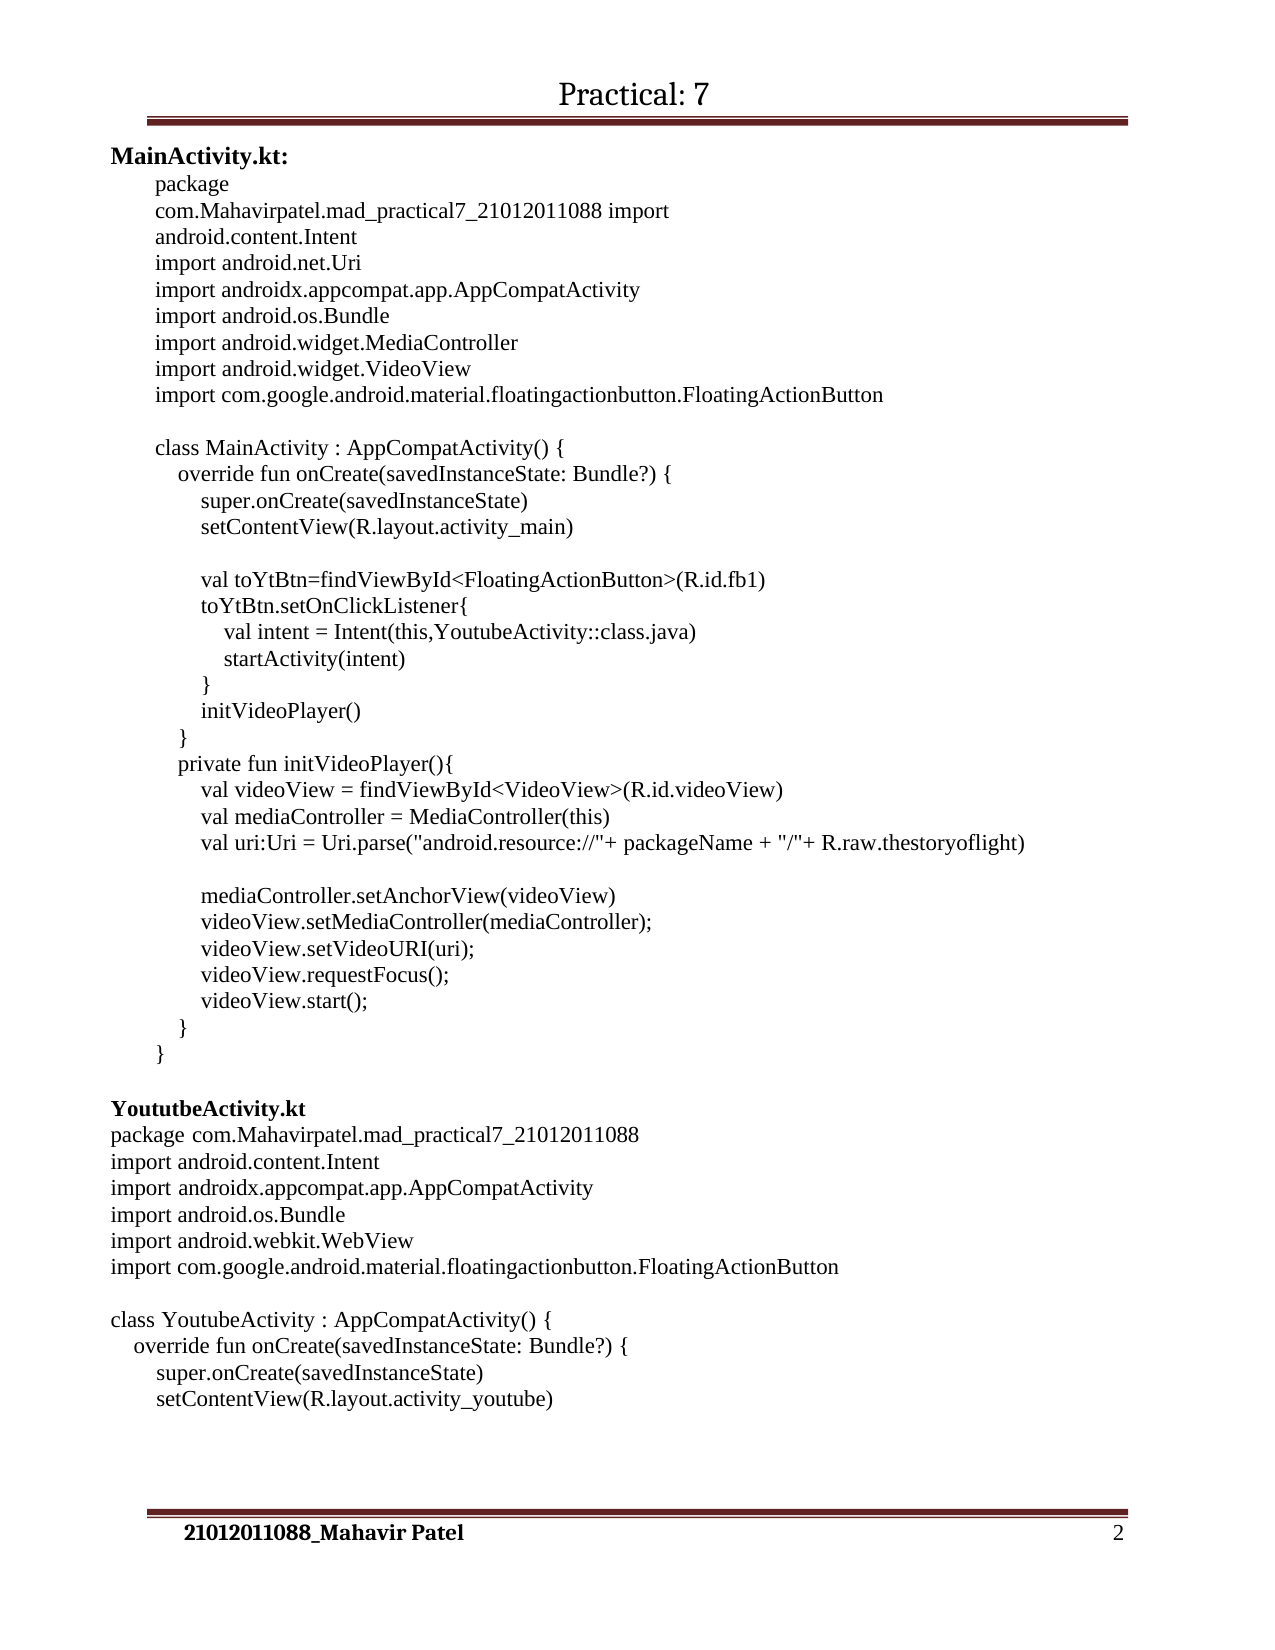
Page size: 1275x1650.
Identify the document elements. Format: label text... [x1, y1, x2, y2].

text class MainActivity : AppCompatActivity() { [155, 434, 1175, 460]
text package com.Mahavirpatel.mad_practical7_21012011088 [110, 1122, 676, 1148]
text mediaController.setAnchorView(videoView) videoView.setMediaController(mediaController); videoView.setVideoURI(uri); videoView.requestFocus(); [201, 882, 676, 987]
text package com.Mahavirpatel.mad_practical7_21012011088 import android.content.Intent [155, 171, 676, 249]
text import com.google.android.material.floatingactionbutton.FloatingActionButton [110, 1253, 1175, 1280]
text val toYtBtn=findViewById<FloatingActionButton>(R.id.fb1) toYtBtn.setOnClickListener{ [201, 566, 863, 618]
text initVideoPlayer() [201, 697, 1175, 724]
text private fun initVideoPlayer(){ [178, 750, 1175, 777]
text import android.webkit.WebView [110, 1227, 1175, 1253]
subtitle YoututbeActivity.kt [110, 1095, 1175, 1122]
text } [154, 1040, 1175, 1066]
text } [178, 724, 1175, 750]
text val uri:Uri = Uri.parse("android.resource://"+ packageName + "/"+ R.raw.thestoryoflight) [201, 829, 1175, 856]
text super.onCreate(savedInstanceState) setContentView(R.layout.activity_youtube) [156, 1359, 863, 1411]
text class YoutubeActivity : AppCompatActivity() { override fun onCreate(savedInstanceState: Bundle?) { [110, 1306, 629, 1359]
text import android.net.Uri [155, 249, 1175, 276]
text import com.google.android.material.floatingactionbutton.FloatingActionButton [155, 381, 1175, 408]
text import android.content.Intent [110, 1148, 676, 1174]
text import androidx.appcompat.app.AppCompatActivity import android.os.Bundle [155, 276, 642, 328]
text MainActivity.kt: [110, 142, 1175, 171]
text } [177, 1014, 1175, 1040]
text override fun onCreate(savedInstanceState: Bundle?) { super.onCreate(savedInstanceState) setContentView(R.layout.activity_main) [178, 460, 676, 539]
text import android.widget.MediaController import android.widget.VideoView [154, 328, 520, 381]
text import androidx.appcompat.app.AppCompatActivity import android.os.Bundle [110, 1174, 642, 1227]
text val intent = Intent(this,YoutubeActivity::class.java) startActivity(intent) [223, 618, 699, 671]
text val videoView = findViewById<VideoView>(R.id.videoView) val mediaController = MediaController(this) [201, 777, 798, 829]
text videoView.start(); [201, 987, 1175, 1014]
text } [201, 671, 1175, 697]
